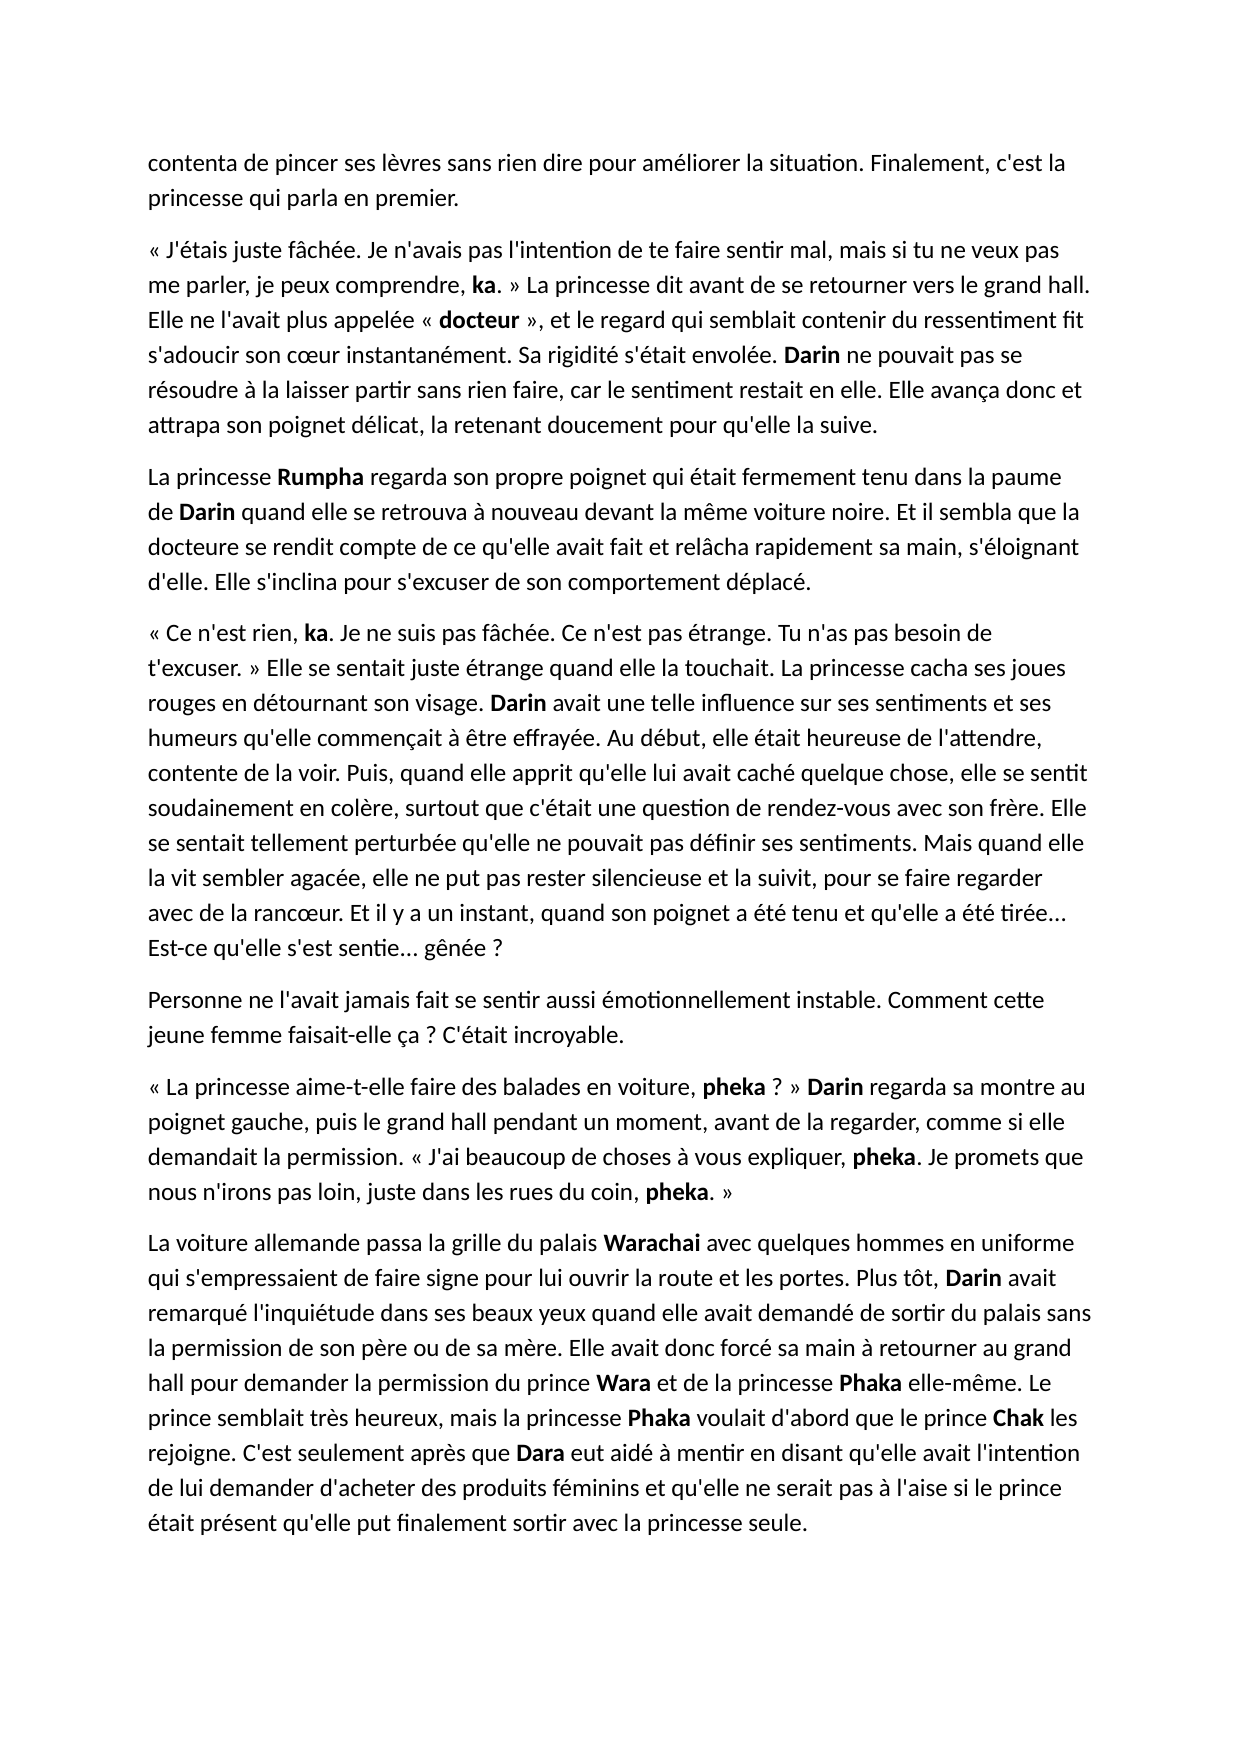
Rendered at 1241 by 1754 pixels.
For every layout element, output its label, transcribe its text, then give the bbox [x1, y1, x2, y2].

text La voiture allemande passa la grille du palais Warachai avec quelques hommes en uniforme qui s'empressaient de faire signe pour lui ouvrir la route et les portes. Plus tôt, Darin avait remarqué l'inquiétude dans ses beaux yeux quand elle avait demandé de sortir du palais sans la permission de son père ou de sa mère. Elle avait donc forcé sa main à retourner au grand hall pour demander la permission du prince Wara et de la princesse Phaka elle-même. Le prince semblait très heureux, mais la princesse Phaka voulait d'abord que le prince Chak les rejoigne. C'est seulement après que Dara eut aidé à mentir en disant qu'elle avait l'intention de lui demander d'acheter des produits féminins et qu'elle ne serait pas à l'aise si le prince était présent qu'elle put finalement sortir avec la princesse seule. [148, 1228, 1093, 1538]
text « La princesse aime-t-elle faire des balades en voiture, pheka ? » Darin regarda sa montre au poignet gauche, puis le grand hall pendant un moment, avant de la regarder, comme si elle demandait la permission. « J'ai beaucoup de choses à vous expliquer, pheka. Je promets que nous n'irons pas loin, juste dans les rues du coin, pheka. » [148, 1071, 1093, 1206]
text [148, 148, 1093, 213]
text La princesse Rumpha regarda son propre poignet qui était fermement tenu dans la paume de Darin quand elle se retrouva à nouveau devant la même voiture noire. Et il sembla que la docteure se rendit compte de ce qu'elle avait fait et relâcha rapidement sa main, s'éloignant d'elle. Elle s'inclina pour s'excuser de son comportement déplacé. [148, 461, 1093, 596]
text « Ce n'est rien, ka. Je ne suis pas fâchée. Ce n'est pas étrange. Tu n'as pas besoin de t'excuser. » Elle se sentait juste étrange quand elle la touchait. La princesse cacha ses joues rouges en détournant son visage. Darin avait une telle influence sur ses sentiments et ses humeurs qu'elle commençait à être effrayée. Au début, elle était heureuse de l'attendre, contente de la voir. Puis, quand elle apprit qu'elle lui avait caché quelque chose, elle se sentit soudainement en colère, surtout que c'était une question de rendez-vous avec son frère. Elle se sentait tellement perturbée qu'elle ne pouvait pas définir ses sentiments. Mais quand elle la vit sembler agacée, elle ne put pas rester silencieuse et la suivit, pour se faire regarder avec de la rancœur. Et il y a un instant, quand son poignet a été tenu et qu'elle a été tirée... Est-ce qu'elle s'est sentie... gênée ? [148, 618, 1093, 963]
text « J'étais juste fâchée. Je n'avais pas l'intention de te faire sentir mal, mais si tu ne veux pas me parler, je peux comprendre, ka. » La princesse dit avant de se retourner vers le grand hall. Elle ne l'avait plus appelée « docteur », et le regard qui semblait contenir du ressentiment fit s'adoucir son cœur instantanément. Sa rigidité s'était envolée. Darin ne pouvait pas se résoudre à la laisser partir sans rien faire, car le sentiment restait en elle. Elle avança donc et attrapa son poignet délicat, la retenant doucement pour qu'elle la suive. [148, 234, 1093, 440]
text Personne ne l'avait jamais fait se sentir aussi émotionnellement instable. Comment cette jeune femme faisait-elle ça ? C'était incroyable. [148, 984, 1093, 1050]
